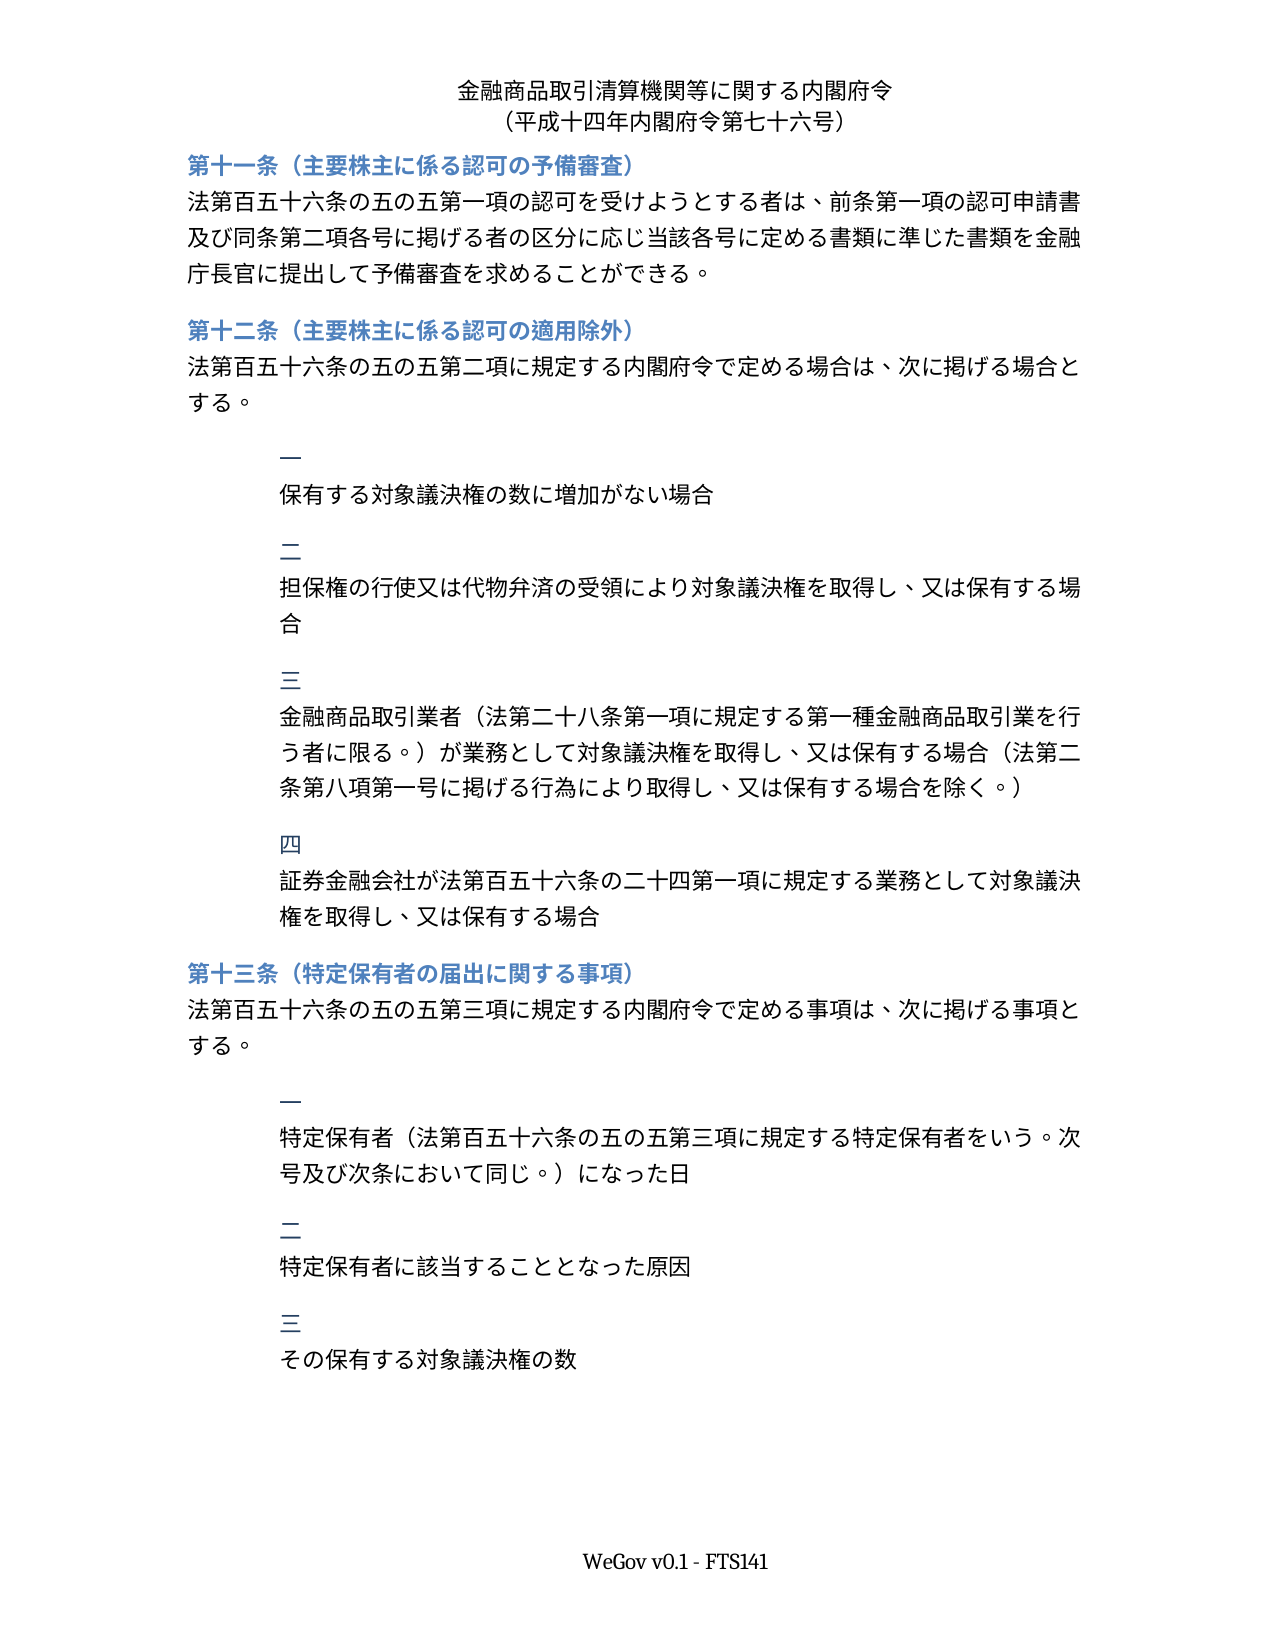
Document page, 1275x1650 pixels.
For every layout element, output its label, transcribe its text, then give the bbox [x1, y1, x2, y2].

text 保有する対象議決権の数に増加がない場合 [279, 479, 1087, 510]
subtitle 二 [279, 536, 1087, 567]
text 担保権の行使又は代物弁済の受領により対象議決権を取得し、又は保有する場合 [279, 572, 1087, 639]
text 法第百五十六条の五の五第二項に規定する内閣府令で定める場合は、次に掲げる場合とする。 [187, 351, 1087, 418]
subtitle 一 [279, 1086, 1087, 1118]
subtitle 三 [279, 1308, 1087, 1339]
subtitle 第十三条（特定保有者の届出に関する事項） [187, 958, 1087, 989]
text 特定保有者（法第百五十六条の五の五第三項に規定する特定保有者をいう。次号及び次条において同じ。）になった日 [279, 1122, 1087, 1189]
subtitle 第十一条（主要株主に係る認可の予備審査） [187, 150, 1087, 181]
subtitle 三 [279, 664, 1087, 696]
text 証券金融会社が法第百五十六条の二十四第一項に規定する業務として対象議決権を取得し、又は保有する場合 [279, 865, 1087, 932]
subtitle 一 [279, 443, 1087, 474]
text 法第百五十六条の五の五第一項の認可を受けようとする者は、前条第一項の認可申請書及び同条第二項各号に掲げる者の区分に応じ当該各号に定める書類に準じた書類を金融庁長官に提出して予備審査を求めることができる。 [187, 186, 1087, 289]
subtitle 第十二条（主要株主に係る認可の適用除外） [187, 314, 1087, 346]
text 特定保有者に該当することとなった原因 [279, 1251, 1087, 1282]
subtitle 四 [279, 829, 1087, 860]
text 法第百五十六条の五の五第三項に規定する内閣府令で定める事項は、次に掲げる事項とする。 [187, 994, 1087, 1061]
subtitle 二 [279, 1215, 1087, 1246]
text 金融商品取引業者（法第二十八条第一項に規定する第一種金融商品取引業を行う者に限る。）が業務として対象議決権を取得し、又は保有する場合（法第二条第八項第一号に掲げる行為により取得し、又は保有する場合を除く。） [279, 701, 1087, 804]
text その保有する対象議決権の数 [279, 1344, 1087, 1375]
